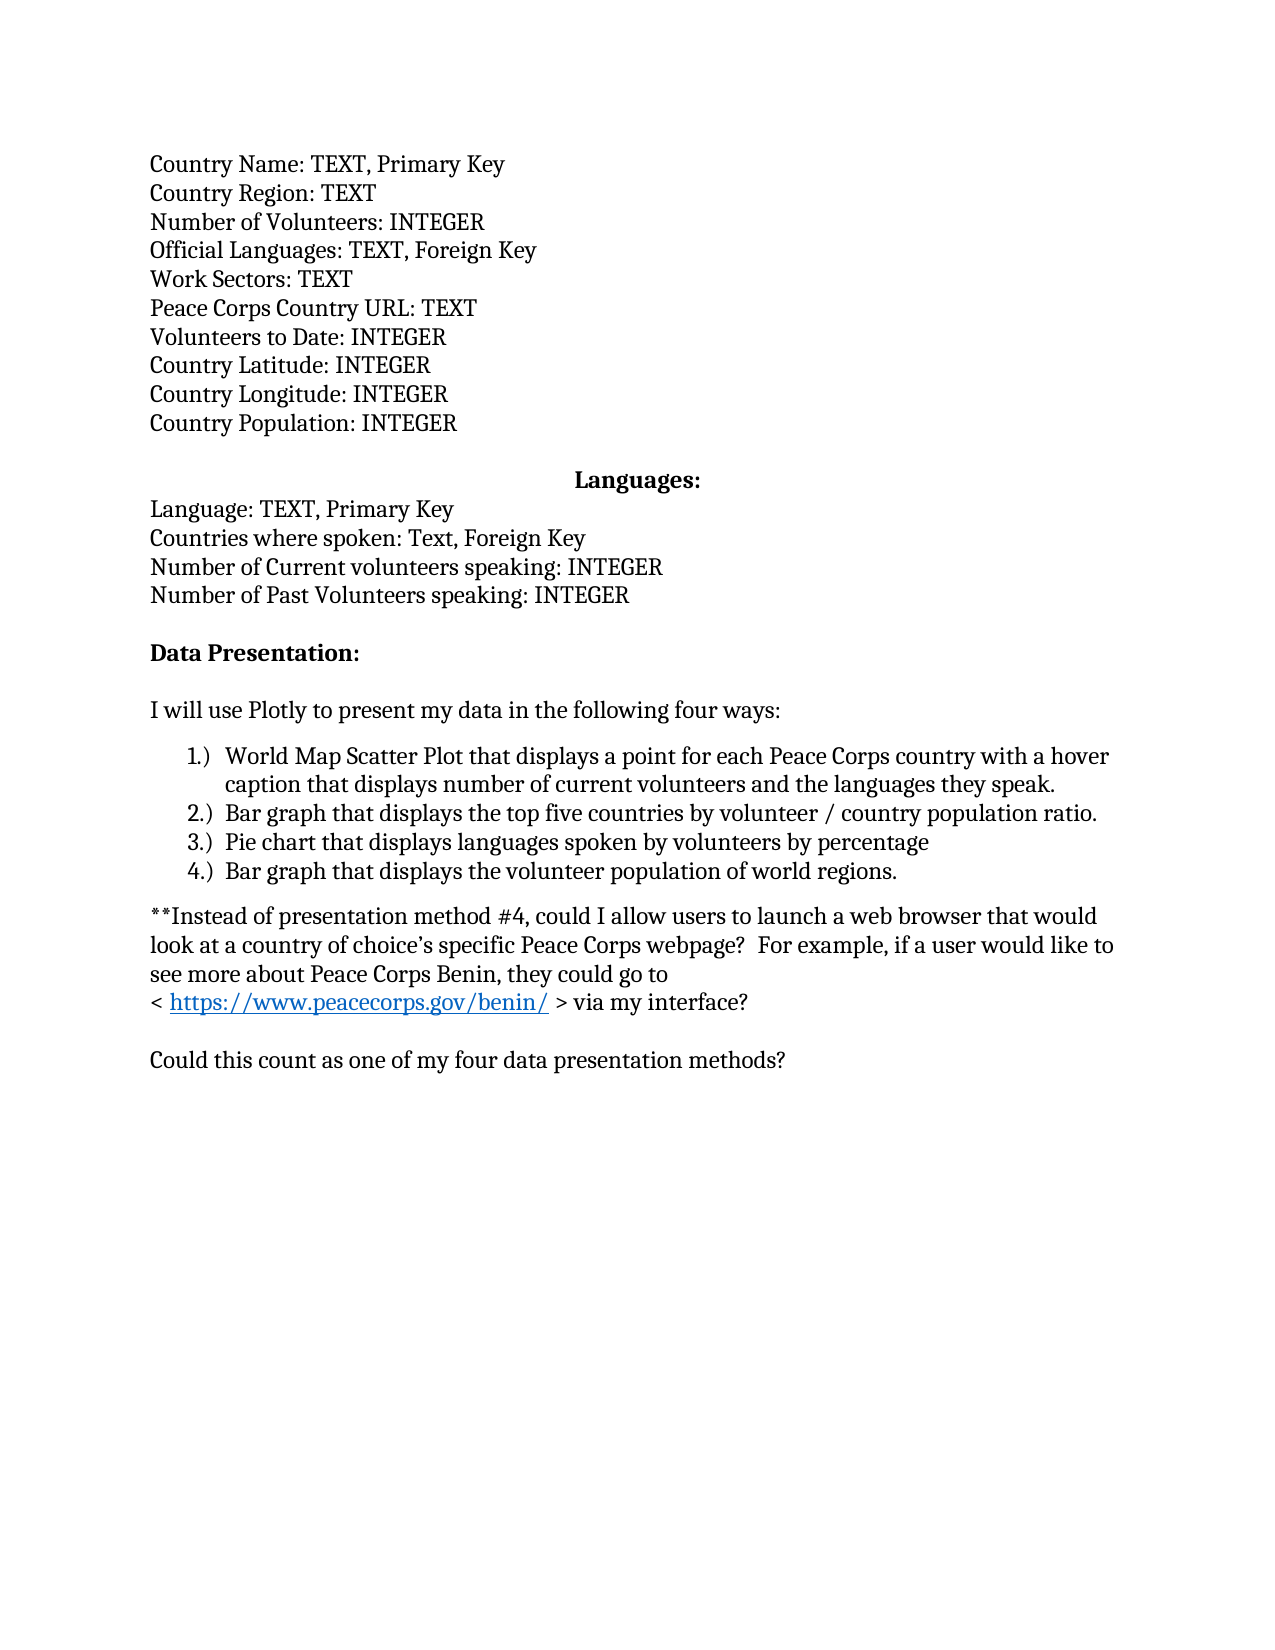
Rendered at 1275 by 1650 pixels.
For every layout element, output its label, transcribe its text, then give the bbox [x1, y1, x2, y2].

list Bar graph that displays the top five countries by volunteer / country population ratio. [187, 799, 1125, 828]
text Data Presentation: [150, 639, 1125, 667]
text Language: TEXT, Primary Key [150, 495, 1125, 524]
text Languages: [150, 466, 1125, 495]
text Could this count as one of my four data presentation methods? [150, 1046, 1125, 1074]
text Country Region: TEXT [150, 179, 1125, 207]
text Official Languages: TEXT, Foreign Key [150, 236, 1125, 265]
text Country Longitude: INTEGER [150, 380, 1125, 409]
list Pie chart that displays languages spoken by volunteers by percentage [187, 828, 1125, 857]
text **Instead of presentation method #4, could I allow users to launch a web browser that would look at a country of choice’s specific Peace Corps webpage? For example, if a user would like to see more about Peace Corps Benin, they could go to [150, 902, 1125, 988]
list Bar graph that displays the volunteer population of world regions. [187, 857, 1125, 885]
text Number of Volunteers: INTEGER [150, 207, 1125, 236]
text Country Population: INTEGER [150, 409, 1125, 437]
text Volunteers to Date: INTEGER [150, 322, 1125, 351]
text < https://www.peacecorps.gov/benin/ > via my interface? [150, 988, 1125, 1017]
text Work Sectors: TEXT [150, 265, 1125, 294]
text Number of Past Volunteers speaking: INTEGER [150, 581, 1125, 610]
list World Map Scatter Plot that displays a point for each Peace Corps country with a hover caption that displays number of current volunteers and the languages they speak. [187, 742, 1125, 799]
text Country Name: TEXT, Primary Key [150, 150, 1125, 179]
text Countries where spoken: Text, Foreign Key [150, 524, 1125, 552]
text Country Latitude: INTEGER [150, 351, 1125, 380]
text Peace Corps Country URL: TEXT [150, 294, 1125, 322]
text Number of Current volunteers speaking: INTEGER [150, 552, 1125, 581]
text I will use Plotly to present my data in the following four ways: [150, 696, 1125, 725]
